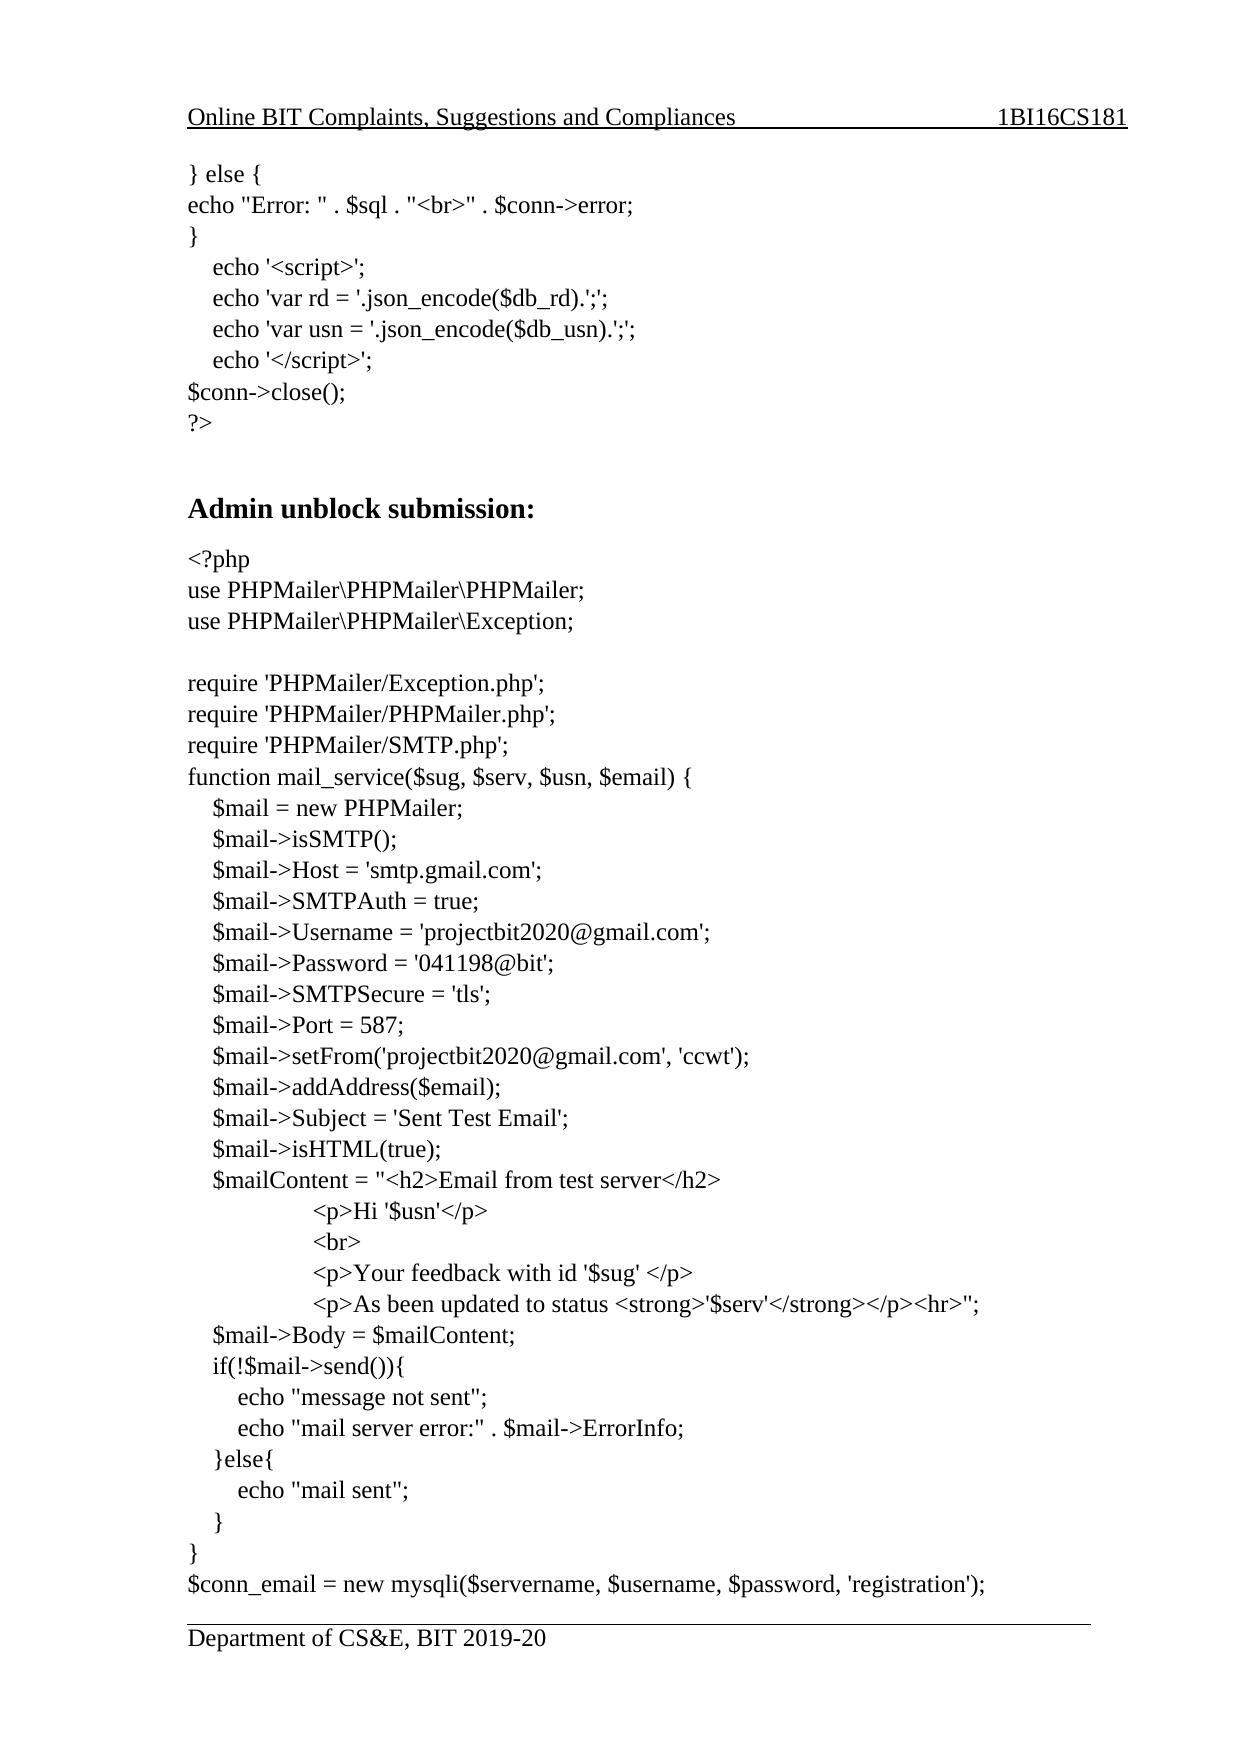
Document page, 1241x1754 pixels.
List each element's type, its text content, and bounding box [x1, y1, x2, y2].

text use PHPMailer\PHPMailer\PHPMailer; [187, 575, 1090, 604]
text } else { [187, 159, 1090, 188]
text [187, 314, 1090, 343]
text require 'PHPMailer/PHPMailer.php'; [187, 699, 1090, 728]
text <p>Hi '$usn'</p> [187, 1196, 1090, 1225]
text if(!$mail->send()){ [187, 1351, 1090, 1380]
text echo '</script>'; [187, 346, 1090, 374]
text $mail->Password = '041198@bit'; [187, 948, 1090, 977]
text use PHPMailer\PHPMailer\Exception; [187, 606, 1090, 635]
text $mail->isHTML(true); [187, 1134, 1090, 1163]
text require 'PHPMailer/SMTP.php'; [187, 731, 1090, 759]
text $mail->Port = 587; [187, 1010, 1090, 1039]
text ?> [187, 408, 1090, 436]
text echo "mail server error:" . $mail->ErrorInfo; [187, 1413, 1090, 1442]
text $mail->SMTPSecure = 'tls'; [187, 979, 1090, 1008]
text echo "message not sent"; [187, 1382, 1090, 1411]
text $mail->isSMTP(); [187, 824, 1090, 852]
text function mail_service($sug, $serv, $usn, $email) { [187, 762, 1090, 790]
text <?php [187, 544, 1090, 573]
text $mail->addAddress($email); [187, 1072, 1090, 1101]
text echo "mail sent"; [187, 1476, 1090, 1504]
text $conn->close(); [187, 377, 1090, 405]
text echo "Error: " . $sql . "<br>" . $conn->error; [187, 190, 1090, 219]
text require 'PHPMailer/Exception.php'; [187, 668, 1090, 697]
text <p>Your feedback with id '$sug' </p> [187, 1258, 1090, 1287]
text $mail->Subject = 'Sent Test Email'; [187, 1103, 1090, 1132]
text <p>As been updated to status <strong>'$serv'</strong></p><hr>"; [187, 1289, 1090, 1318]
text }else{ [187, 1444, 1090, 1473]
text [187, 283, 1090, 312]
text <br> [187, 1227, 1090, 1256]
text echo '<script>'; [187, 252, 1090, 281]
text $conn_email = new mysqli($servername, $username, $password, 'registration'); [187, 1569, 1090, 1597]
text } [187, 1507, 1090, 1535]
text $mail->SMTPAuth = true; [187, 886, 1090, 914]
text $mail->Host = 'smtp.gmail.com'; [187, 855, 1090, 883]
text Admin unblock submission: [187, 491, 1090, 525]
text } [187, 221, 1090, 250]
text $mail->setFrom('projectbit2020@gmail.com', 'ccwt'); [187, 1041, 1090, 1070]
text $mailContent = "<h2>Email from test server</h2> [187, 1165, 1090, 1194]
text } [187, 1538, 1090, 1566]
text $mail = new PHPMailer; [187, 793, 1090, 821]
text $mail->Username = 'projectbit2020@gmail.com'; [187, 917, 1090, 946]
text $mail->Body = $mailContent; [187, 1320, 1090, 1349]
